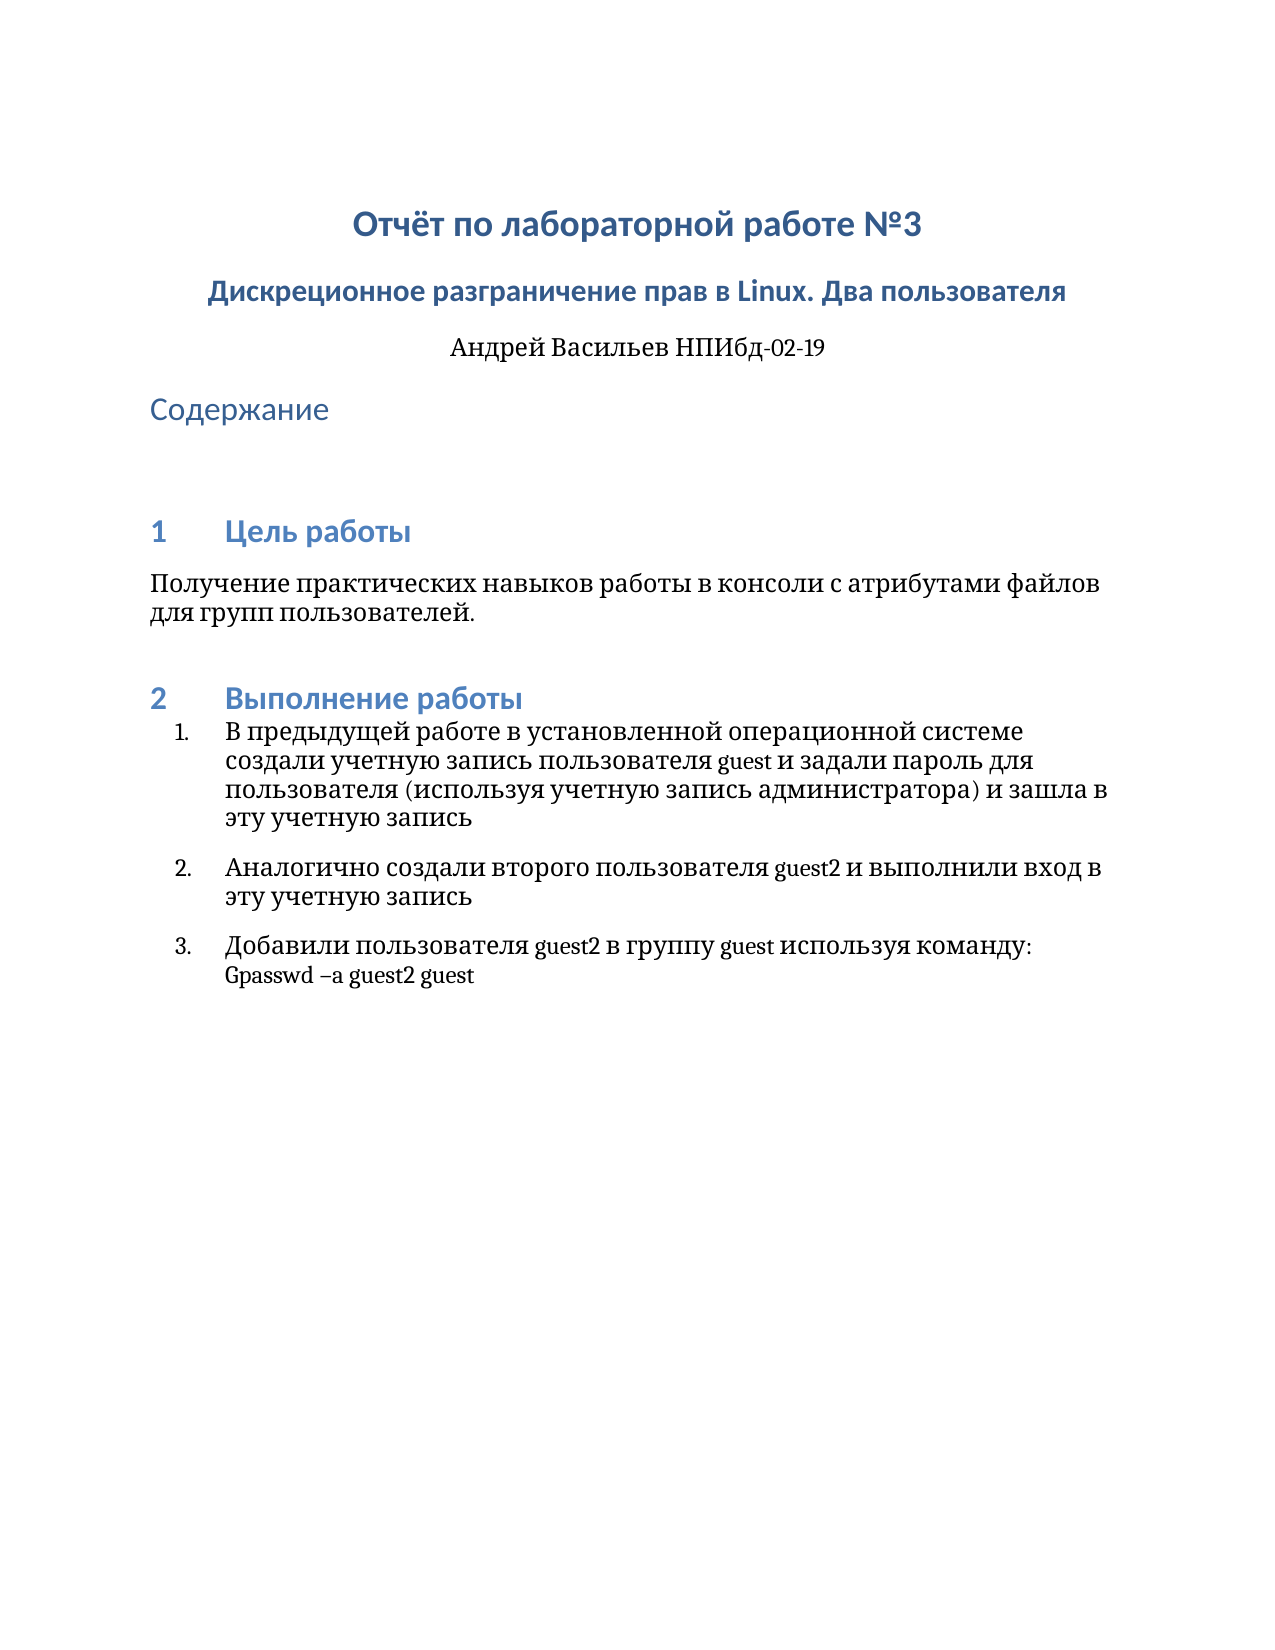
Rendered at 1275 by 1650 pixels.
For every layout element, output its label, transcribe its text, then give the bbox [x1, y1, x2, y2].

subtitle Дискреционное разграничение прав в Linux. Два пользователя [150, 271, 1125, 309]
text Получение практических навыков работы в консоли с атрибутами файлов для групп пользователей. [150, 570, 1125, 627]
title Отчёт по лабораторной работе №3 [150, 200, 1125, 246]
list В предыдущей работе в установленной операционной системе создали учетную запись пользователя guest и задали пароль для пользователя (используя учетную запись администратора) и зашла в эту учетную запись [175, 718, 1125, 833]
list Аналогично создали второго пользователя guest2 и выполнили вход в эту учетную запись [175, 854, 1125, 911]
subtitle 2 Выполнение работы [150, 677, 1125, 718]
text Андрей Васильев НПИбд-02-19 [150, 334, 1125, 363]
subtitle 1 Цель работы [150, 510, 1125, 551]
list Добавили пользователя guest2 в группу guest используя команду: Gpasswd –a guest2 guest [175, 932, 1125, 990]
